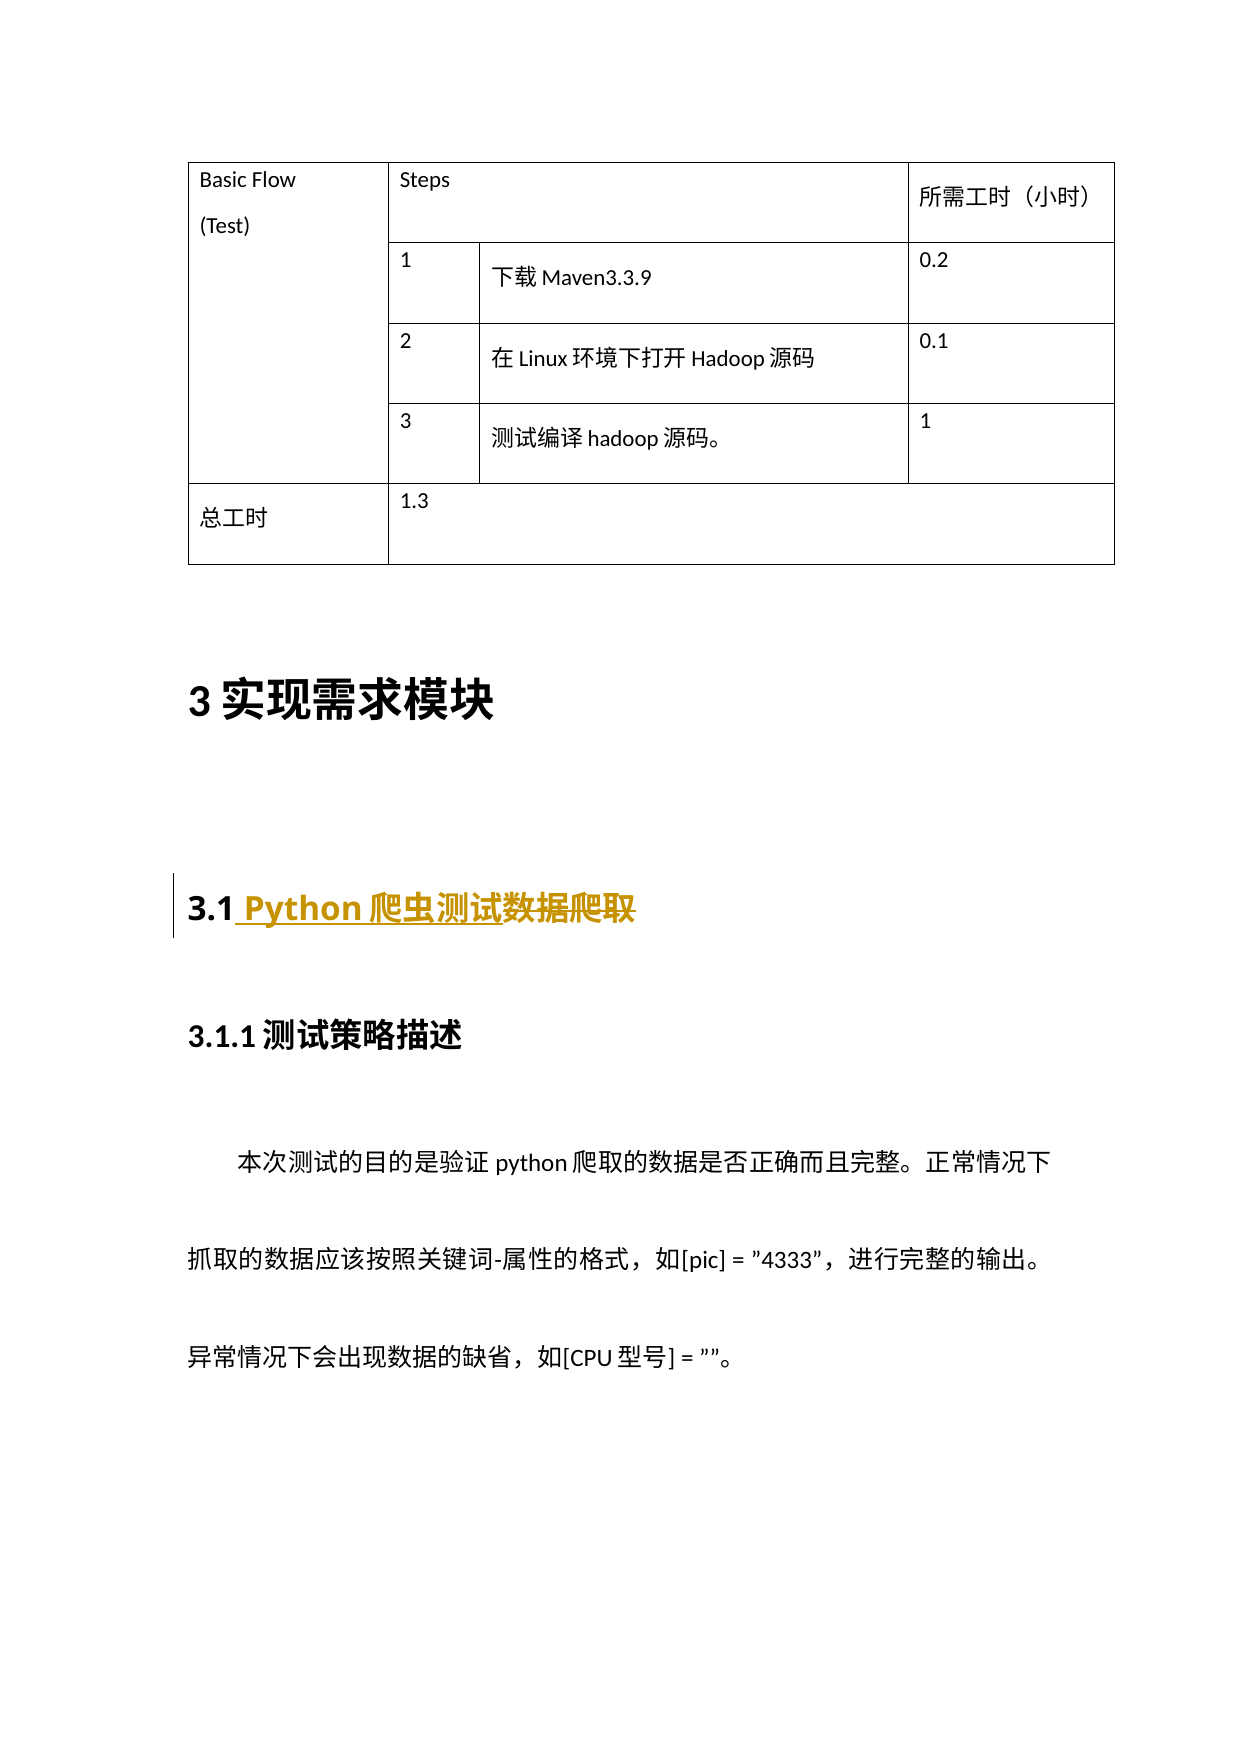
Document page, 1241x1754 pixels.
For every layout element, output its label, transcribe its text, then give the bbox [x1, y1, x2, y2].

table_cell 1 [909, 404, 1114, 483]
text 本次测试的目的是验证python爬取的数据是否正确而且完整。正常情况下抓取的数据应该按照关键词-属性的格式，如[pic] = ”4333”，进行完整的输出。异常情况下会出现数据的缺省，如[CPU型号] = ””。 [187, 1128, 1053, 1388]
table_cell 0.1 [909, 324, 1114, 403]
table_cell 1 [389, 243, 479, 323]
table_cell Basic Flow (Test) [189, 163, 388, 483]
table_cell 0.2 [909, 243, 1114, 323]
table_cell 3 [389, 404, 479, 483]
subtitle 3.1 [187, 873, 1053, 938]
table_cell 所需工时（小时） [909, 163, 1114, 242]
subtitle 3实现需求模块 [187, 648, 1053, 745]
table_cell 下载Maven3.3.9 [480, 243, 908, 323]
subtitle 3.1.1测试策略描述 [187, 1001, 1053, 1066]
table_cell 总工时 [189, 484, 388, 563]
table_cell 1.3 [389, 484, 1114, 563]
table_cell 测试编译hadoop源码。 [480, 404, 908, 483]
table_cell Steps [389, 163, 908, 242]
table_cell 2 [389, 324, 479, 403]
table_cell 在Linux环境下打开Hadoop源码 [480, 324, 908, 403]
